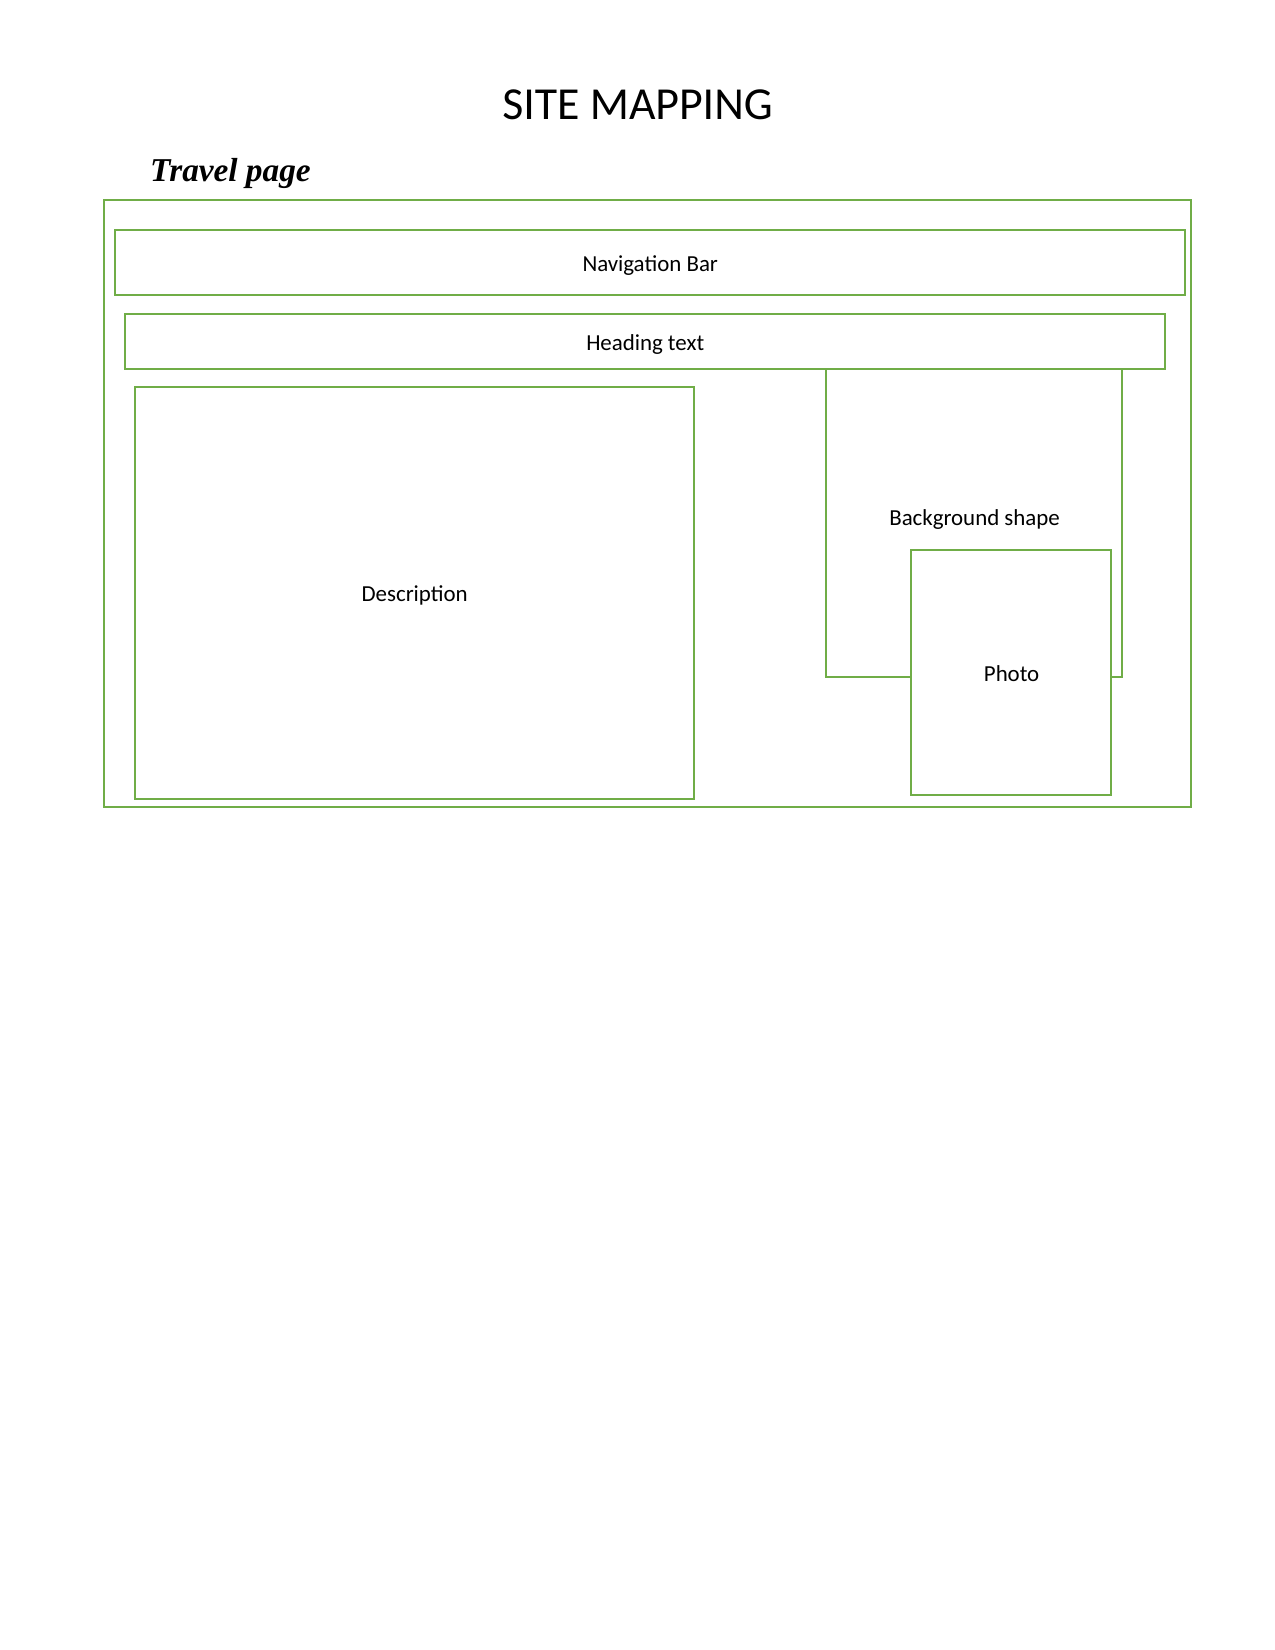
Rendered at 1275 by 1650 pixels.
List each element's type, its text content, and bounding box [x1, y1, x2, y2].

text Travel page [150, 150, 1125, 188]
